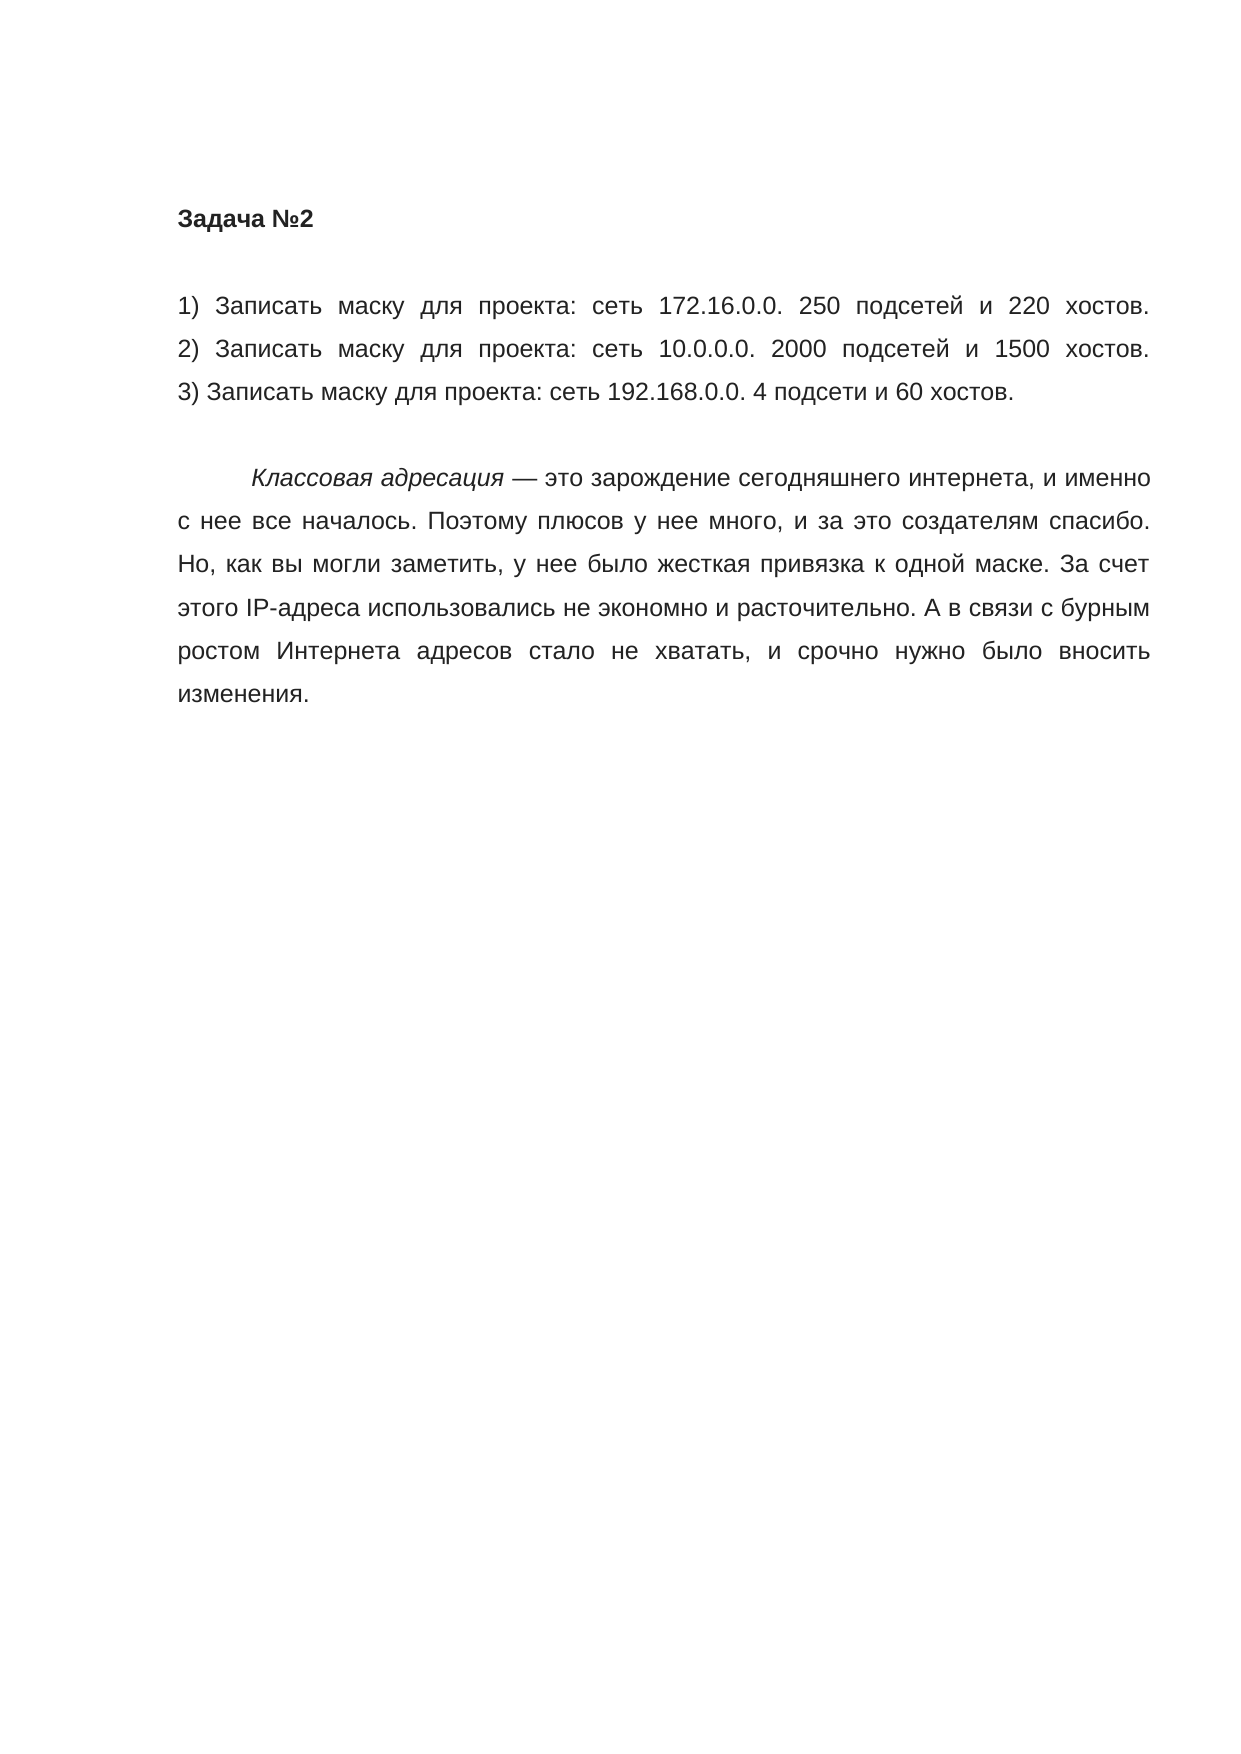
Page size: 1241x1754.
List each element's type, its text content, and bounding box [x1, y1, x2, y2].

text Классовая адресация — это зарождение сегодняшнего интернета, и именно с нее все началось. Поэтому плюсов у нее много, и за это создателям спасибо. Но, как вы могли заметить, у нее было жесткая привязка к одной маске. За счет этого IP-адреса использовались не экономно и расточительно. А в связи с бурным ростом Интернета адресов стало не хватать, и срочно нужно было вносить изменения. [177, 463, 1152, 707]
text Задача №2 [177, 118, 1152, 233]
text 1) Записать маску для проекта: сеть 172.16.0.0. 250 подсетей и 220 хостов. 2) Записать маску для проекта: сеть 10.0.0.0. 2000 подсетей и 1500 хостов. 3) Записать маску для проекта: сеть 192.168.0.0. 4 подсети и 60 хостов. [177, 247, 1152, 406]
